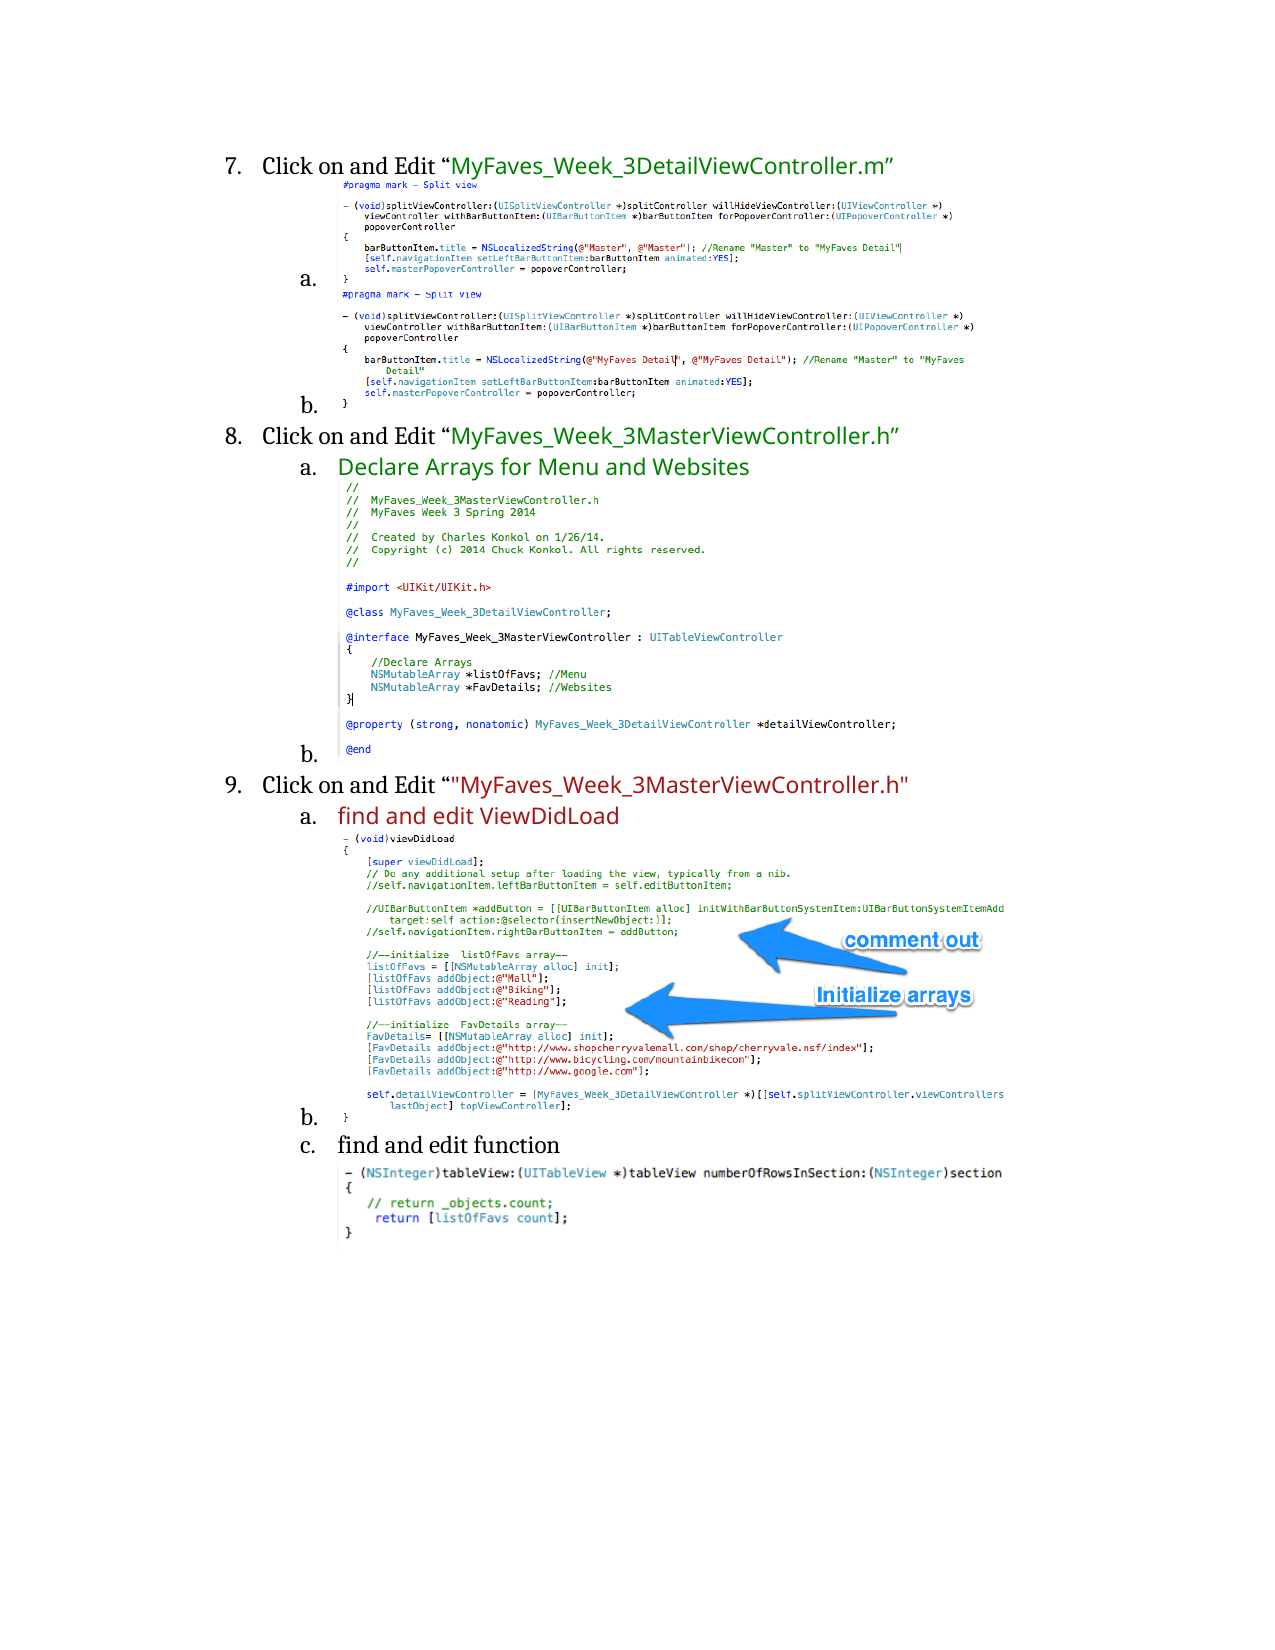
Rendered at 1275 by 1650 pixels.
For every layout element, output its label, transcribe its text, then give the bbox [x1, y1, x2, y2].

list Declare Arrays for Menu and Websites [300, 451, 1087, 482]
list Click on and Edit “"MyFaves_Week_3MasterViewController.h" [225, 769, 1087, 800]
picture [337, 831, 1012, 1125]
picture [337, 181, 956, 286]
list find and edit function [300, 1131, 1087, 1160]
list Click on and Edit “MyFaves_Week_3MasterViewController.h” [225, 419, 1087, 451]
picture [337, 1160, 1087, 1250]
picture [337, 482, 937, 763]
picture [337, 292, 975, 414]
list find and edit ViewDidLoad [300, 800, 1087, 831]
list Click on and Edit “MyFaves_Week_3DetailViewController.m” [225, 150, 1087, 181]
